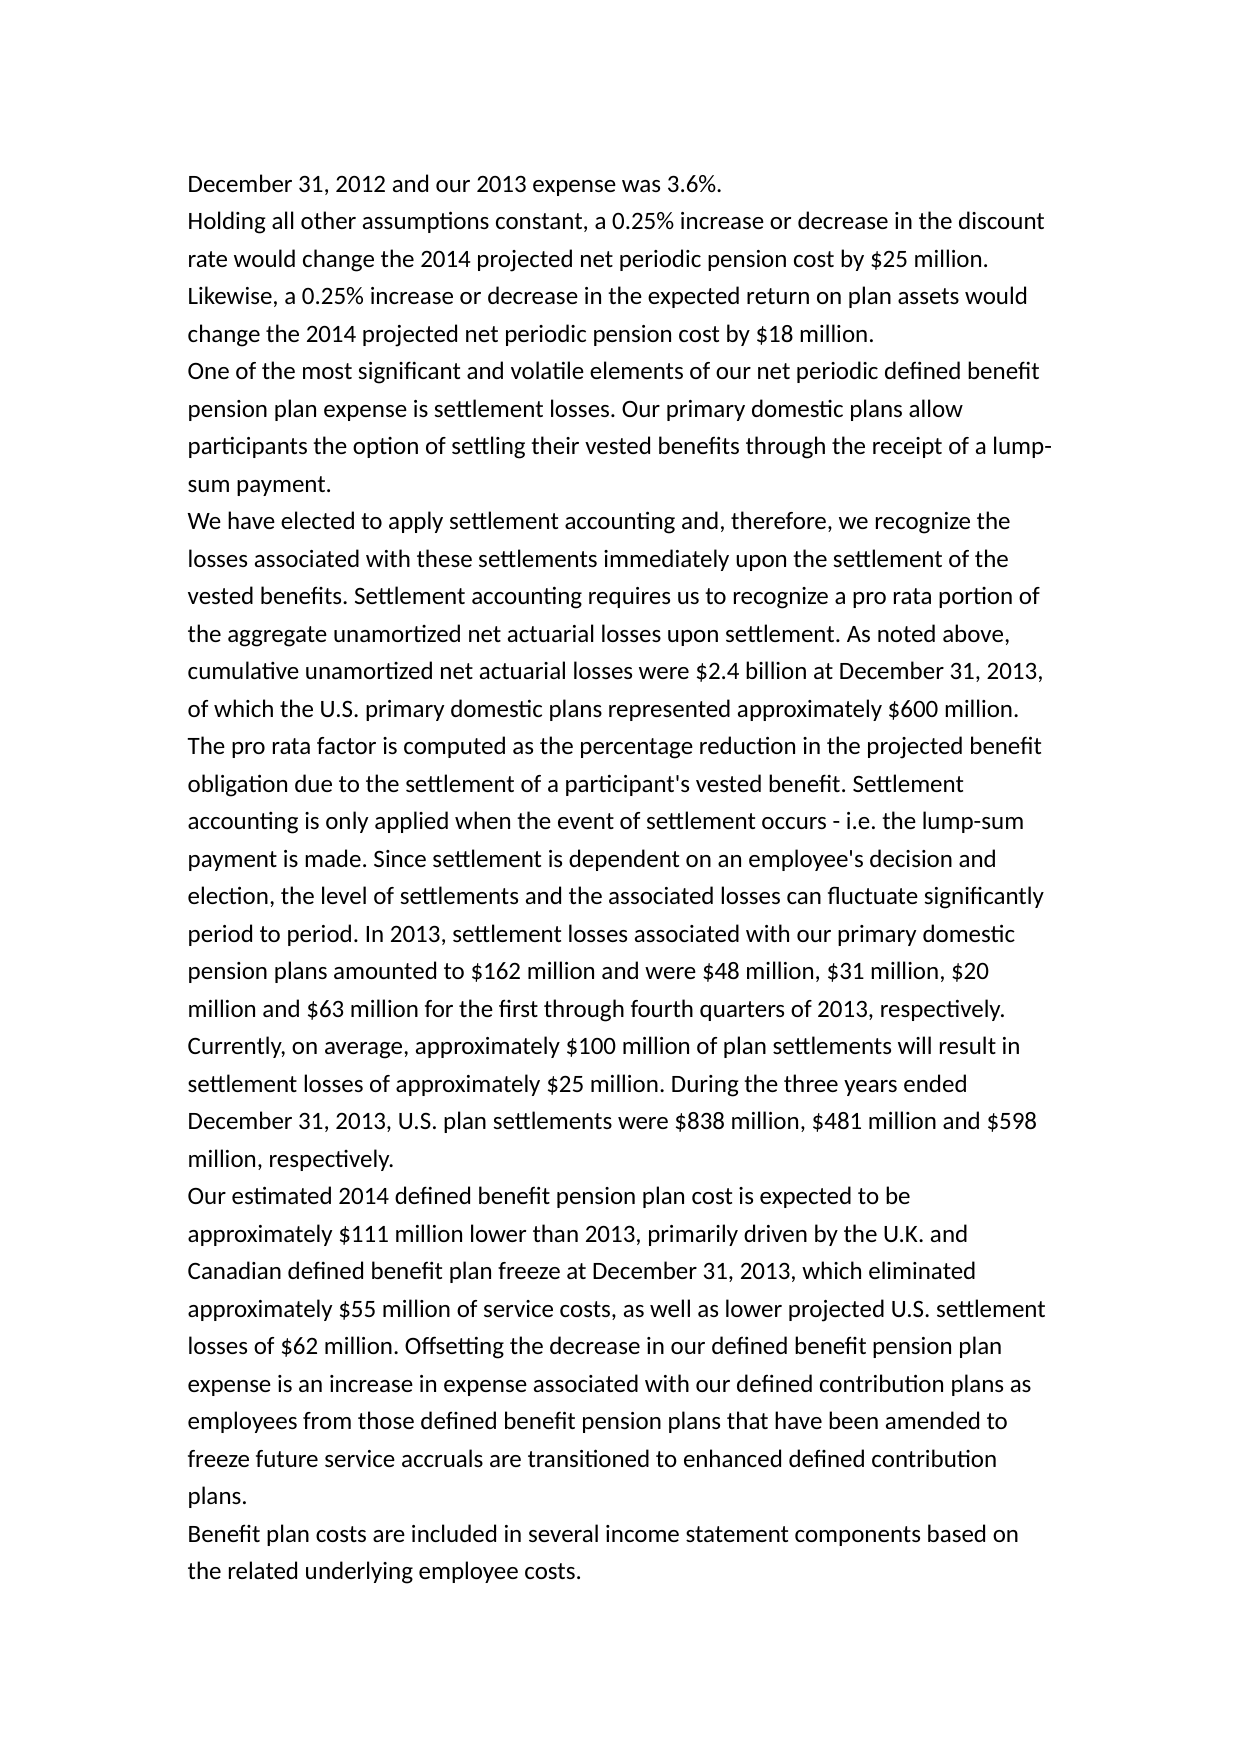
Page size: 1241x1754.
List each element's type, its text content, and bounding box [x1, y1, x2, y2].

text One of the most significant and volatile elements of our net periodic defined benefit pension plan expense is settlement losses. Our primary domestic plans allow participants the option of settling their vested benefits through the receipt of a lump-sum payment. [187, 352, 1053, 502]
text Our estimated 2014 defined benefit pension plan cost is expected to be approximately $111 million lower than 2013, primarily driven by the U.K. and Canadian defined benefit plan freeze at December 31, 2013, which eliminated approximately $55 million of service costs, as well as lower projected U.S. settlement losses of $62 million. Offsetting the decrease in our defined benefit pension plan expense is an increase in expense associated with our defined contribution plans as employees from those defined benefit pension plans that have been amended to freeze future service accruals are transitioned to enhanced defined contribution plans. [187, 1177, 1053, 1514]
text Holding all other assumptions constant, a 0.25% increase or decrease in the discount rate would change the 2014 projected net periodic pension cost by $25 million. Likewise, a 0.25% increase or decrease in the expected return on plan assets would change the 2014 projected net periodic pension cost by $18 million. [187, 202, 1053, 352]
text Benefit plan costs are included in several income statement components based on the related underlying employee costs. [187, 1514, 1053, 1589]
text We have elected to apply settlement accounting and, therefore, we recognize the losses associated with these settlements immediately upon the settlement of the vested benefits. Settlement accounting requires us to recognize a pro rata portion of the aggregate unamortized net actuarial losses upon settlement. As noted above, cumulative unamortized net actuarial losses were $2.4 billion at December 31, 2013, of which the U.S. primary domestic plans represented approximately $600 million. The pro rata factor is computed as the percentage reduction in the projected benefit obligation due to the settlement of a participant's vested benefit. Settlement accounting is only applied when the event of settlement occurs - i.e. the lump-sum payment is made. Since settlement is dependent on an employee's decision and election, the level of settlements and the associated losses can fluctuate significantly period to period. In 2013, settlement losses associated with our primary domestic pension plans amounted to $162 million and were $48 million, $31 million, $20 million and $63 million for the first through fourth quarters of 2013, respectively. Currently, on average, approximately $100 million of plan settlements will result in settlement losses of approximately $25 million. During the three years ended December 31, 2013, U.S. plan settlements were $838 million, $481 million and $598 million, respectively. [187, 502, 1053, 1177]
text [187, 164, 1053, 202]
